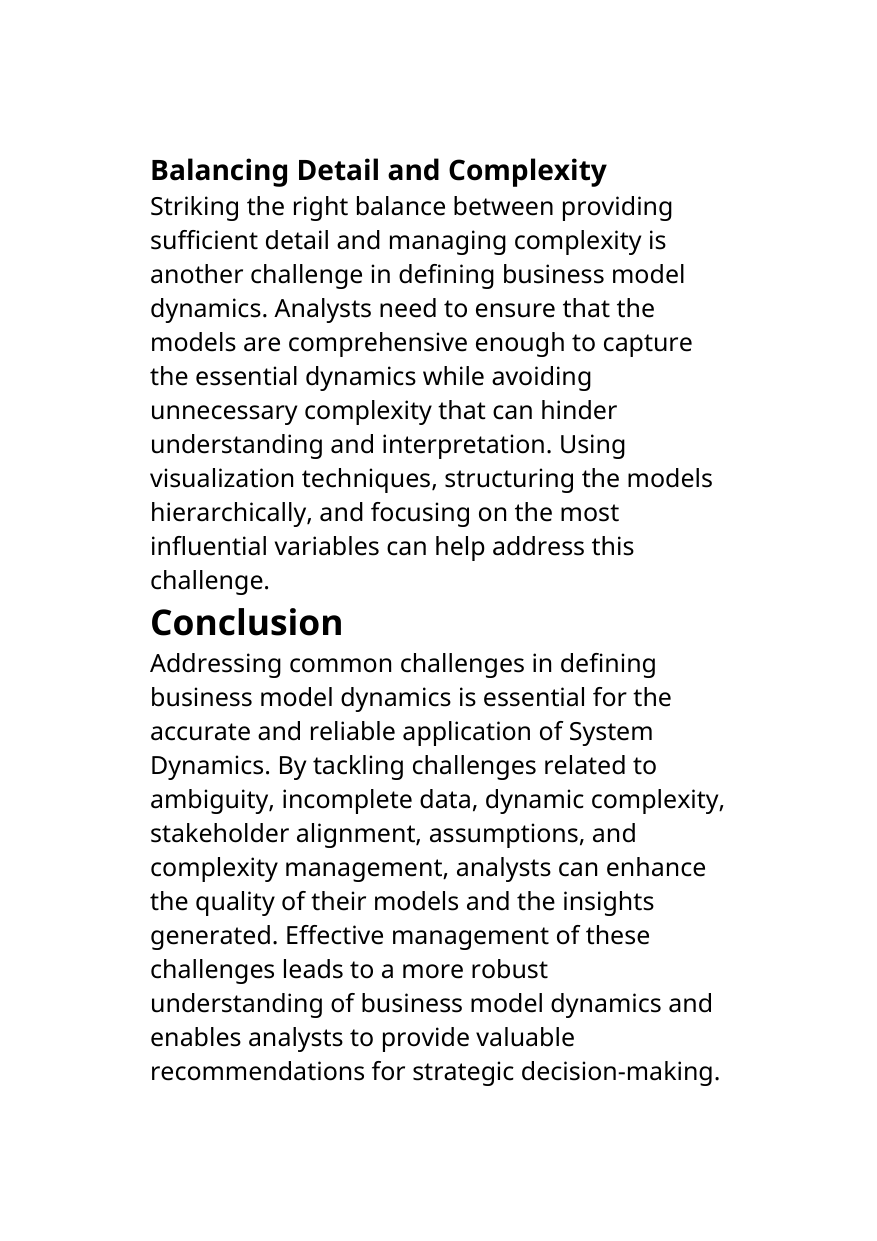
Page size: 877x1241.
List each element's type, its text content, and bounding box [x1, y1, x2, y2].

text Striking the right balance between providing sufficient detail and managing complexity is another challenge in defining business model dynamics. Analysts need to ensure that the models are comprehensive enough to capture the essential dynamics while avoiding unnecessary complexity that can hinder understanding and interpretation. Using visualization techniques, structuring the models hierarchically, and focusing on the most influential variables can help address this challenge. [150, 188, 727, 597]
text Addressing common challenges in defining business model dynamics is essential for the accurate and reliable application of System Dynamics. By tackling challenges related to ambiguity, incomplete data, dynamic complexity, stakeholder alignment, assumptions, and complexity management, analysts can enhance the quality of their models and the insights generated. Effective management of these challenges leads to a more robust understanding of business model dynamics and enables analysts to provide valuable recommendations for strategic decision-making. [150, 645, 727, 1088]
subtitle Conclusion [150, 597, 727, 645]
subtitle Balancing Detail and Complexity [150, 150, 727, 188]
